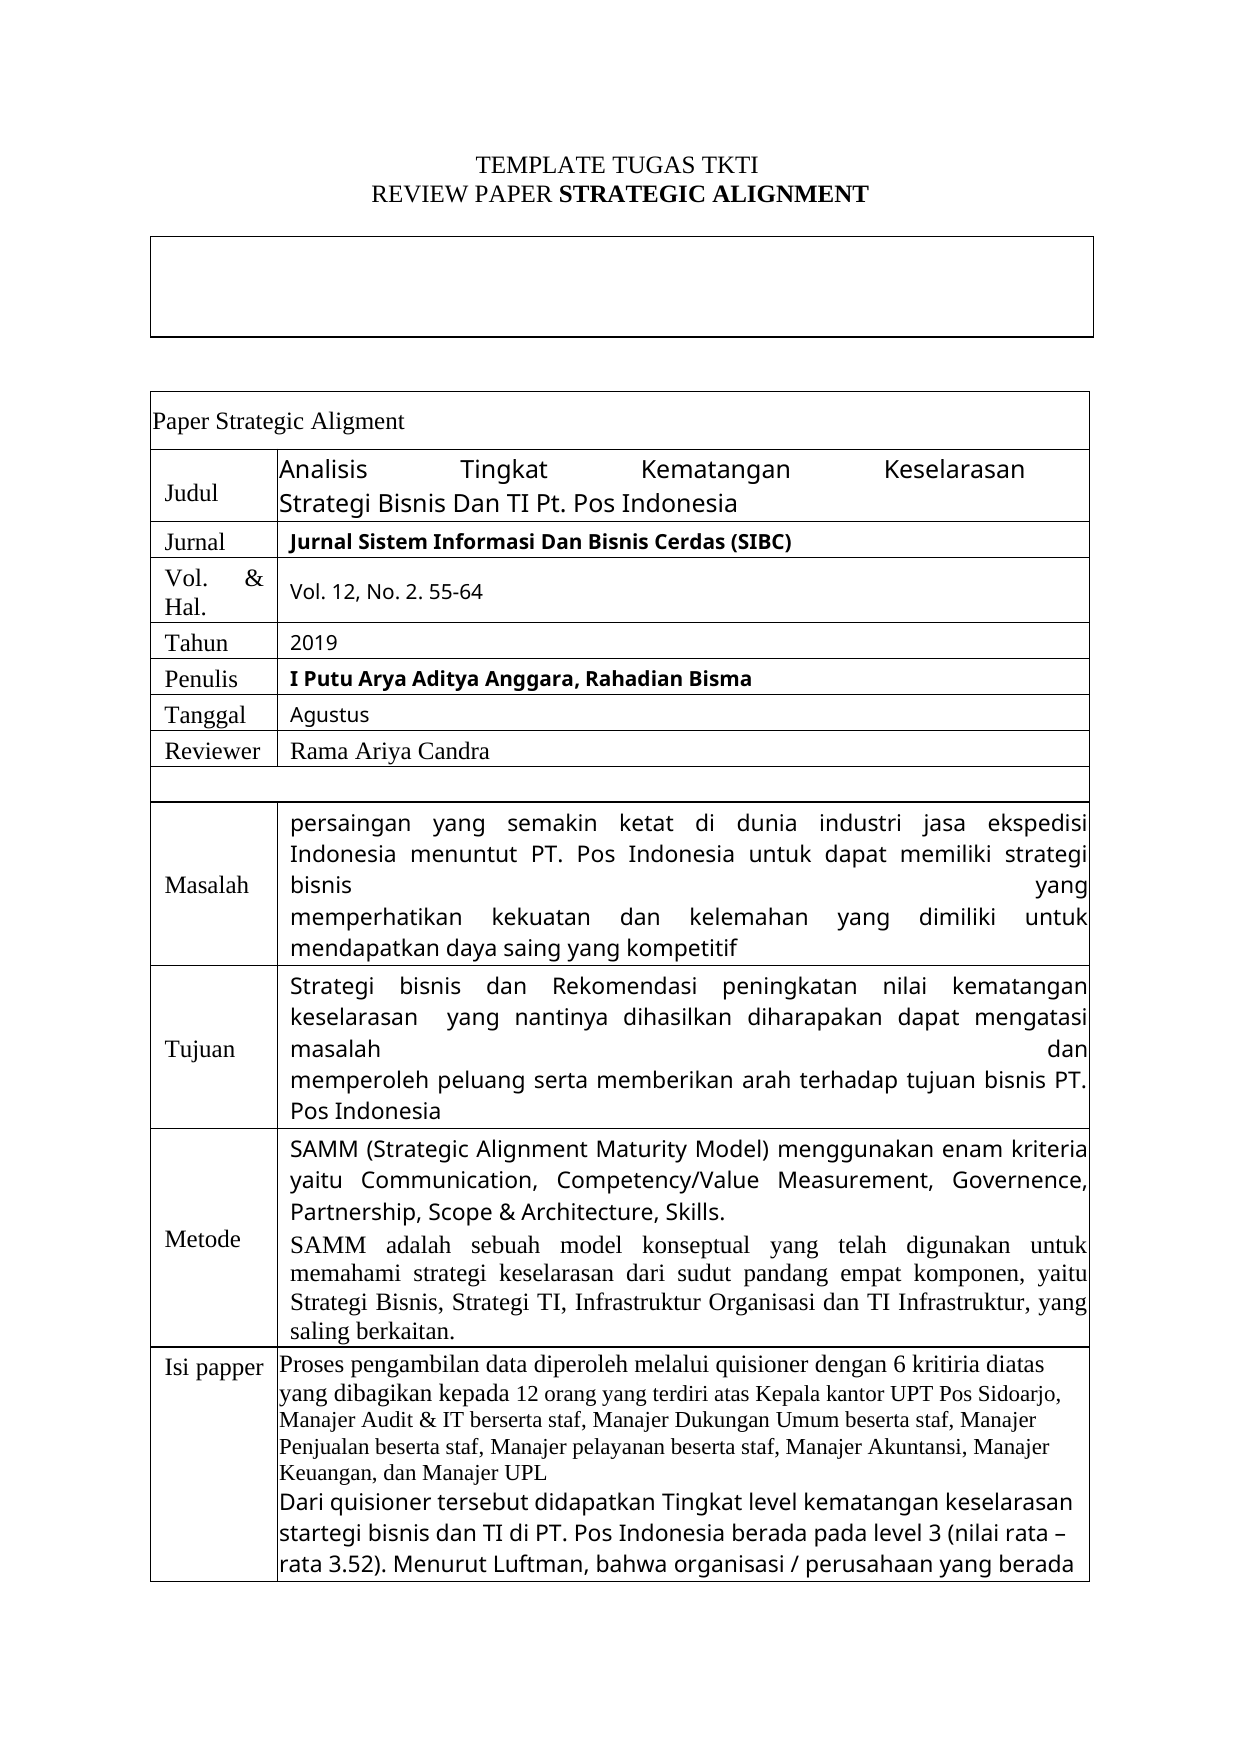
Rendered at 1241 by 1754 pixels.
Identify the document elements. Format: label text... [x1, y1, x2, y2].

table_cell Vol. & Hal. [151, 558, 277, 622]
table_header [151, 237, 1093, 336]
table_cell Analisis Tingkat Kematangan Keselarasan Strategi Bisnis Dan TI Pt. Pos Indonesia [278, 450, 1089, 521]
table_cell Tujuan [151, 966, 277, 1128]
table_cell Metode [151, 1129, 277, 1346]
table_cell Vol. 12, No. 2. 55-64 [278, 558, 1089, 622]
table_cell Tanggal [151, 695, 277, 730]
table_cell Masalah [151, 803, 277, 964]
table_cell Judul [151, 450, 277, 521]
table_cell Jurnal [151, 522, 277, 557]
table_header Paper Strategic Aligment [151, 392, 1089, 448]
table_cell Isi papper [151, 1348, 277, 1581]
table_cell [151, 767, 1089, 801]
text REVIEW PAPER STRATEGIC ALIGNMENT [150, 179, 1090, 207]
table_cell 2019 [278, 623, 1089, 658]
table_cell Reviewer [151, 731, 277, 766]
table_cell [278, 1348, 1089, 1581]
table_cell Tahun [151, 623, 277, 658]
table_cell Agustus [278, 695, 1089, 730]
table_cell I Putu Arya Aditya Anggara, Rahadian Bisma [278, 659, 1089, 694]
table_cell Strategi bisnis dan Rekomendasi peningkatan nilai kematangan keselarasan yang nantinya dihasilkan diharapakan dapat mengatasi masalah dan memperoleh peluang serta memberikan arah terhadap tujuan bisnis PT. Pos Indonesia [278, 966, 1089, 1128]
table_cell Jurnal Sistem Informasi Dan Bisnis Cerdas (SIBC) [278, 522, 1089, 557]
table_cell Penulis [151, 659, 277, 694]
table_cell Rama Ariya Candra [278, 731, 1089, 766]
table_cell persaingan yang semakin ketat di dunia industri jasa ekspedisi Indonesia menuntut PT. Pos Indonesia untuk dapat memiliki strategi bisnis yang memperhatikan kekuatan dan kelemahan yang dimiliki untuk mendapatkan daya saing yang kompetitif [278, 803, 1089, 964]
text TEMPLATE TUGAS TKTI [150, 150, 1090, 179]
table_cell SAMM (Strategic Alignment Maturity Model) menggunakan enam kriteria yaitu Communication, Competency/Value Measurement, Governence, Partnership, Scope & Architecture, Skills. SAMM adalah sebuah model konseptual yang telah digunakan untuk memahami strategi keselarasan dari sudut pandang empat komponen, yaitu Strategi Bisnis, Strategi TI, Infrastruktur Organisasi dan TI Infrastruktur, yang saling berkaitan. [278, 1129, 1089, 1346]
